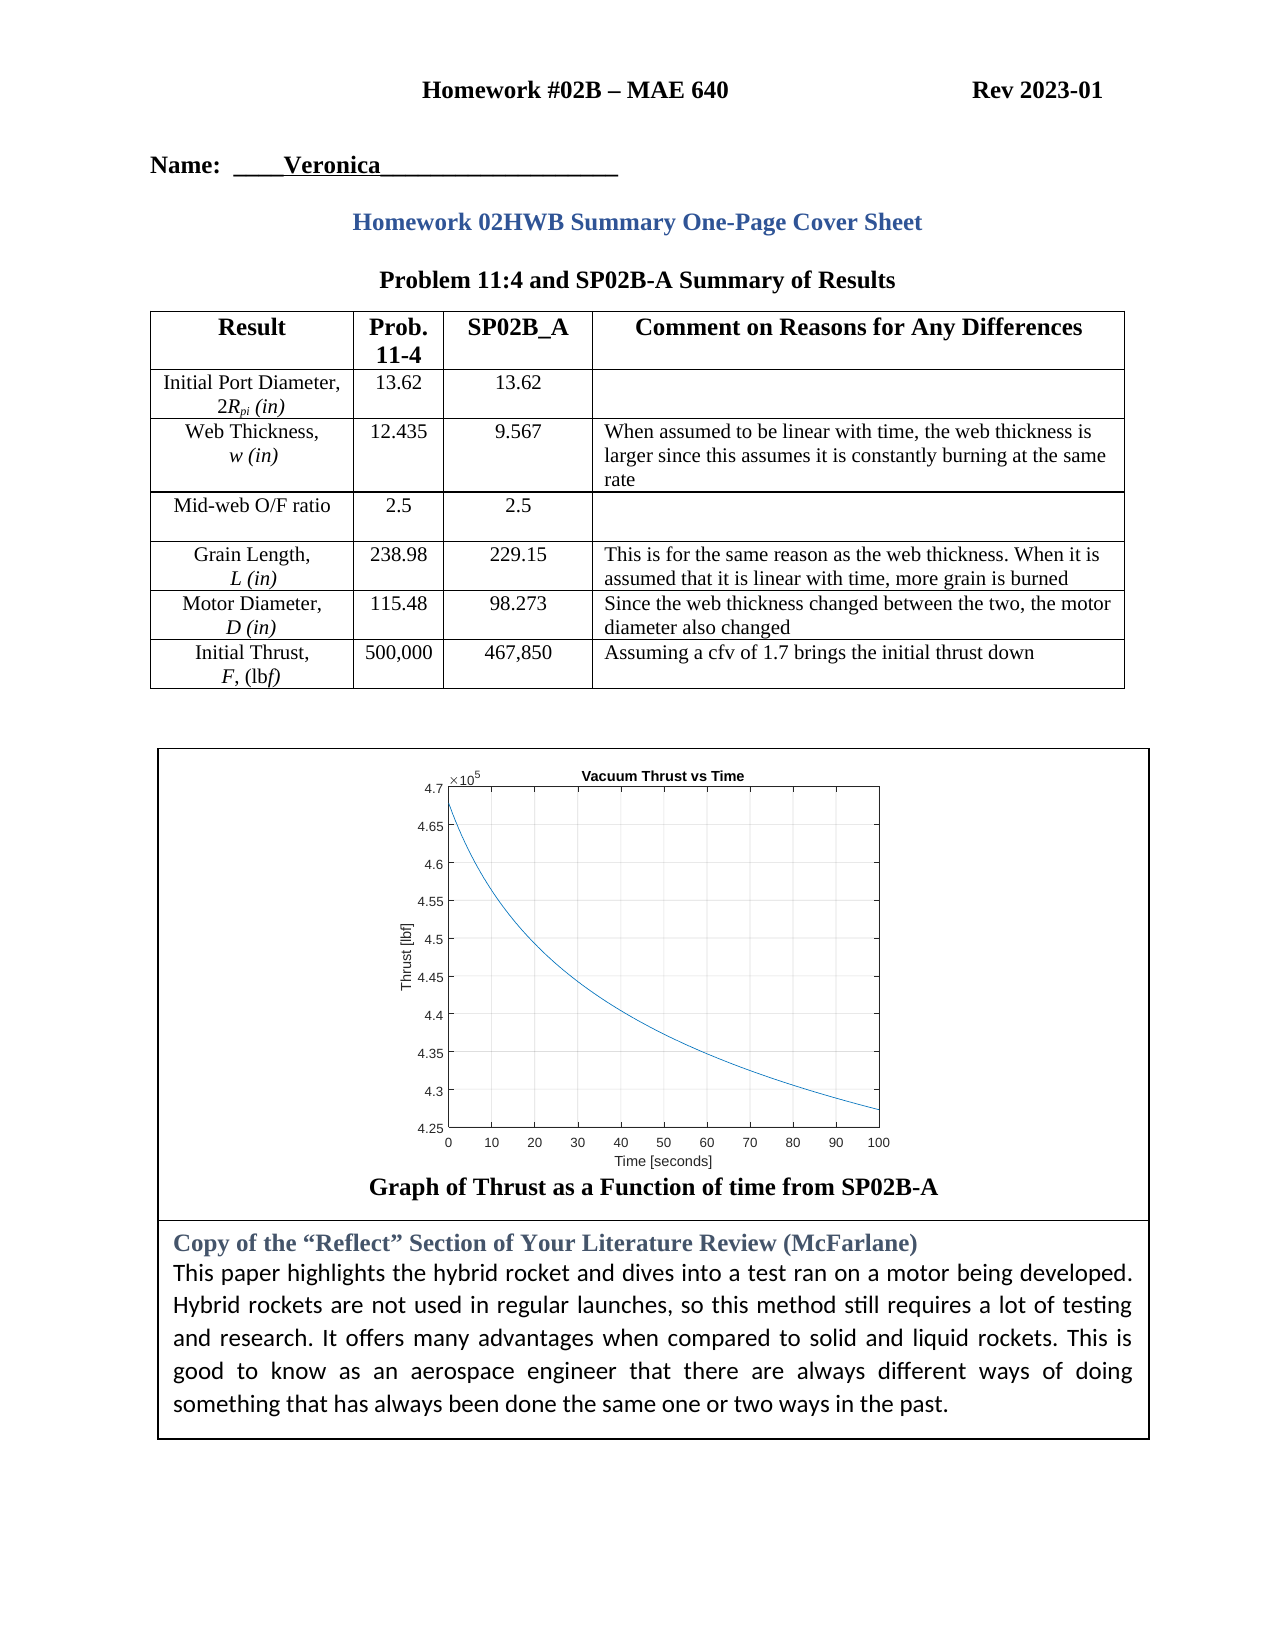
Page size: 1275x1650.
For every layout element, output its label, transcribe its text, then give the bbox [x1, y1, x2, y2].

table_header Prob. 11-4 [354, 312, 443, 369]
table_header Result [151, 312, 353, 369]
table_cell 500,000 [354, 640, 443, 688]
table_header SP02B_A [444, 312, 592, 369]
table_cell Initial Port Diameter, 2Rpi (in) [151, 370, 353, 418]
table_cell Grain Length, L (in) [151, 542, 353, 590]
text Problem 11:4 and SP02B-A Summary of Results [150, 265, 1125, 294]
table_cell 2.5 [444, 493, 592, 541]
table_cell 9.567 [444, 419, 592, 491]
text Name: ____Veronica___________________ [150, 150, 1125, 179]
table_cell 13.62 [354, 370, 443, 418]
table_header Comment on Reasons for Any Differences [593, 312, 1124, 369]
table_cell Web Thickness, w (in) [151, 419, 353, 491]
table_cell Since the web thickness changed between the two, the motor diameter also changed [593, 591, 1124, 639]
text Homework 02HWB Summary One-Page Cover Sheet [150, 207, 1125, 236]
table_cell 98.273 [444, 591, 592, 639]
table_cell [593, 493, 1124, 541]
table_cell 115.48 [354, 591, 443, 639]
table_cell Mid-web O/F ratio [151, 493, 353, 541]
table_cell 238.98 [354, 542, 443, 590]
table_cell 12.435 [354, 419, 443, 491]
table_cell Initial Thrust, F, (lbf) [151, 640, 353, 688]
table_cell When assumed to be linear with time, the web thickness is larger since this assumes it is constantly burning at the same rate [593, 419, 1124, 491]
table_cell [593, 370, 1124, 418]
table_cell This is for the same reason as the web thickness. When it is assumed that it is linear with time, more grain is burned [593, 542, 1124, 590]
table_cell 2.5 [354, 493, 443, 541]
table_cell 13.62 [444, 370, 592, 418]
table_cell Motor Diameter, D (in) [151, 591, 353, 639]
table_cell Assuming a cfv of 1.7 brings the initial thrust down [593, 640, 1124, 688]
table_cell 229.15 [444, 542, 592, 590]
table_cell 467,850 [444, 640, 592, 688]
